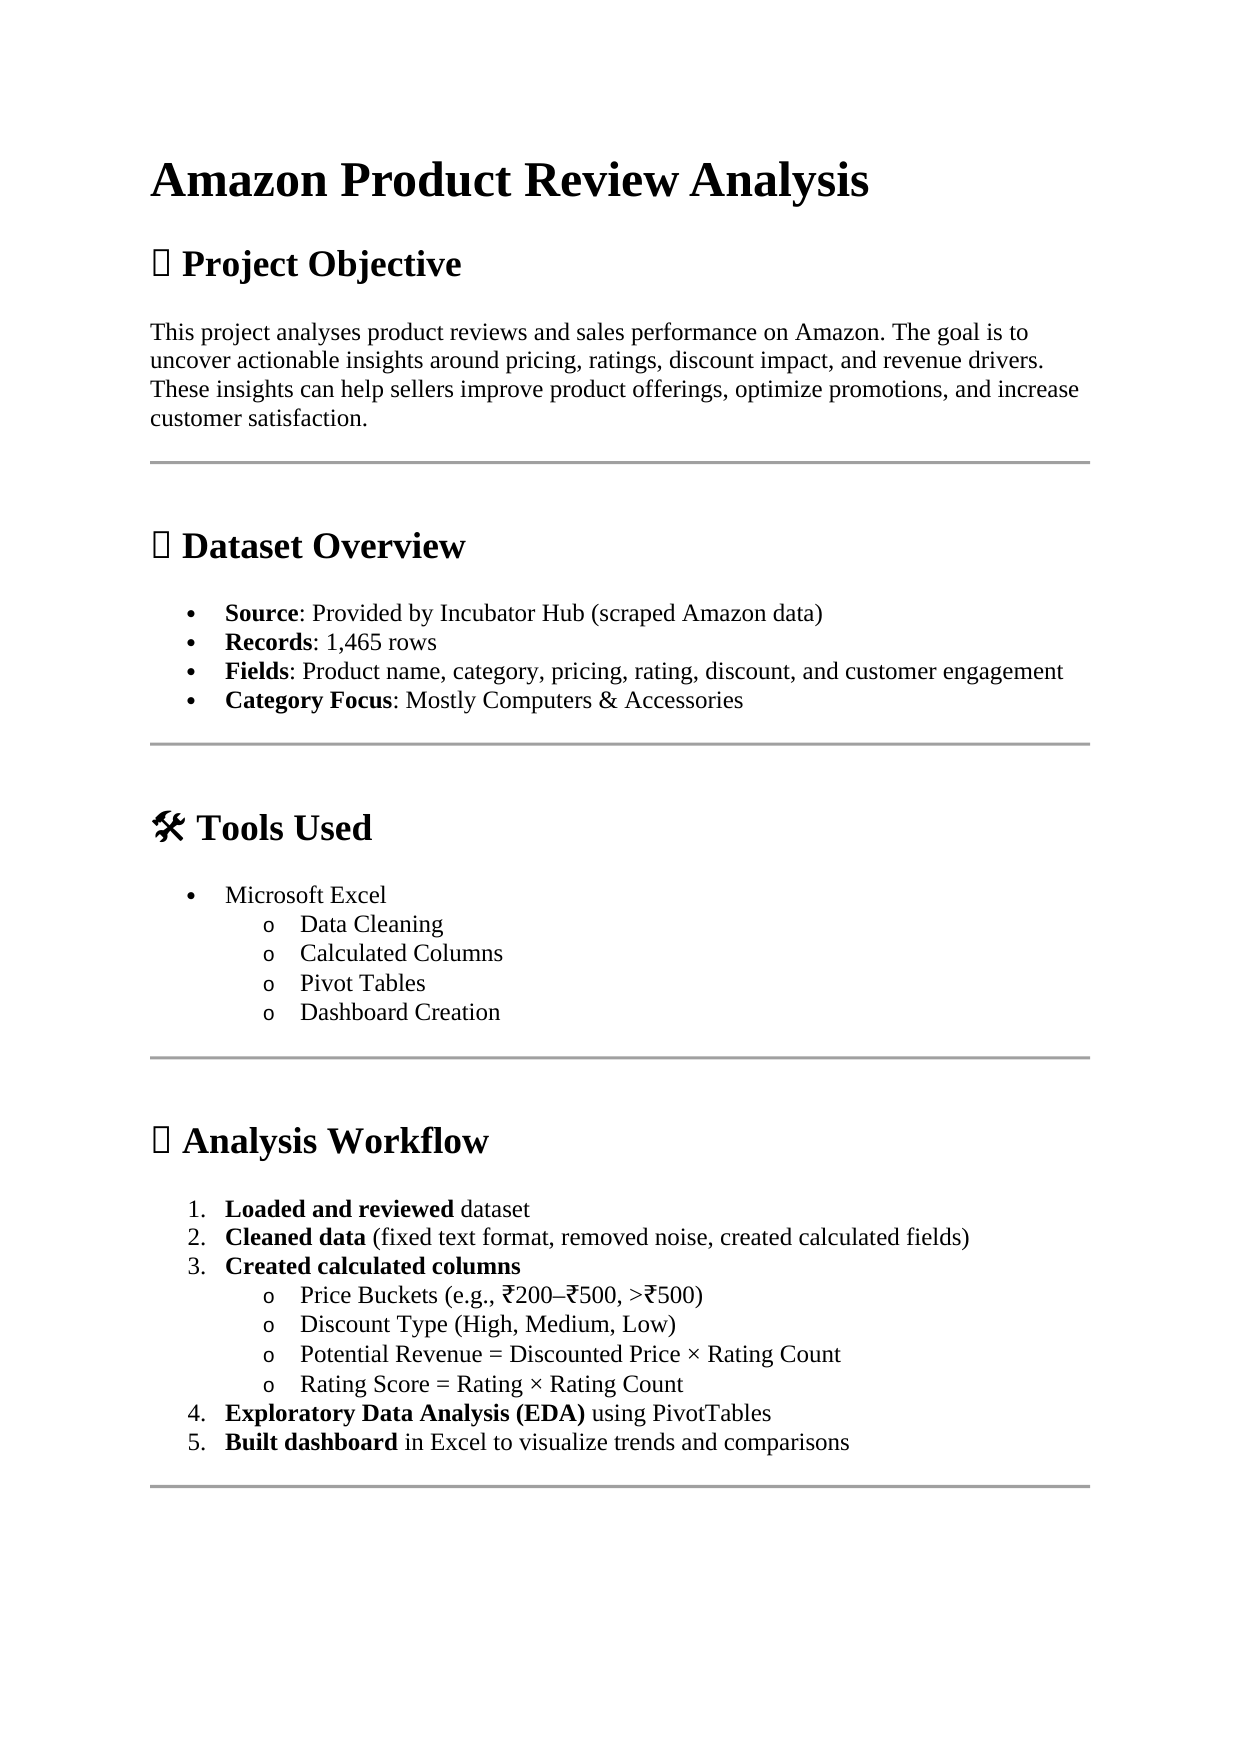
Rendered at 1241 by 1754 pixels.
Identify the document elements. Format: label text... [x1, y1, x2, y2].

list Loaded and reviewed dataset [187, 1194, 1090, 1222]
list Data Cleaning [262, 909, 1090, 938]
list Built dashboard in Excel to visualize trends and comparisons [187, 1427, 1090, 1456]
text 📂 Dataset Overview [150, 518, 1090, 569]
text This project analyses product reviews and sales performance on Amazon. The goal is to uncover actionable insights around pricing, ratings, discount impact, and revenue drivers. These insights can help sellers improve product offerings, optimize promotions, and increase customer satisfaction. [150, 317, 1090, 432]
list Discount Type (High, Medium, Low) [262, 1309, 1090, 1339]
list Calculated Columns [262, 938, 1090, 968]
text 🛠️ Tools Used [150, 800, 1090, 851]
list Fields: Product name, category, pricing, rating, discount, and customer engagement [187, 656, 1090, 685]
text 🔁 Analysis Workflow [150, 1113, 1090, 1164]
list Category Focus: Mostly Computers & Accessories [187, 685, 1090, 713]
list Pivot Tables [262, 968, 1090, 997]
list Dashboard Creation [262, 997, 1090, 1027]
list Records: 1,465 rows [187, 627, 1090, 656]
list Exploratory Data Analysis (EDA) using PivotTables [187, 1398, 1090, 1427]
list Created calculated columns [187, 1251, 1090, 1280]
list Source: Provided by Incubator Hub (scraped Amazon data) [187, 598, 1090, 627]
text Amazon Product Review Analysis [150, 150, 1090, 207]
list Potential Revenue = Discounted Price × Rating Count [262, 1339, 1090, 1369]
list Price Buckets (e.g., ₹200–₹500, >₹500) [262, 1280, 1090, 1309]
list Microsoft Excel [187, 880, 1090, 909]
text 📌 Project Objective [150, 237, 1090, 288]
list Rating Score = Rating × Rating Count [262, 1369, 1090, 1398]
list Cleaned data (fixed text format, removed noise, created calculated fields) [187, 1222, 1090, 1251]
